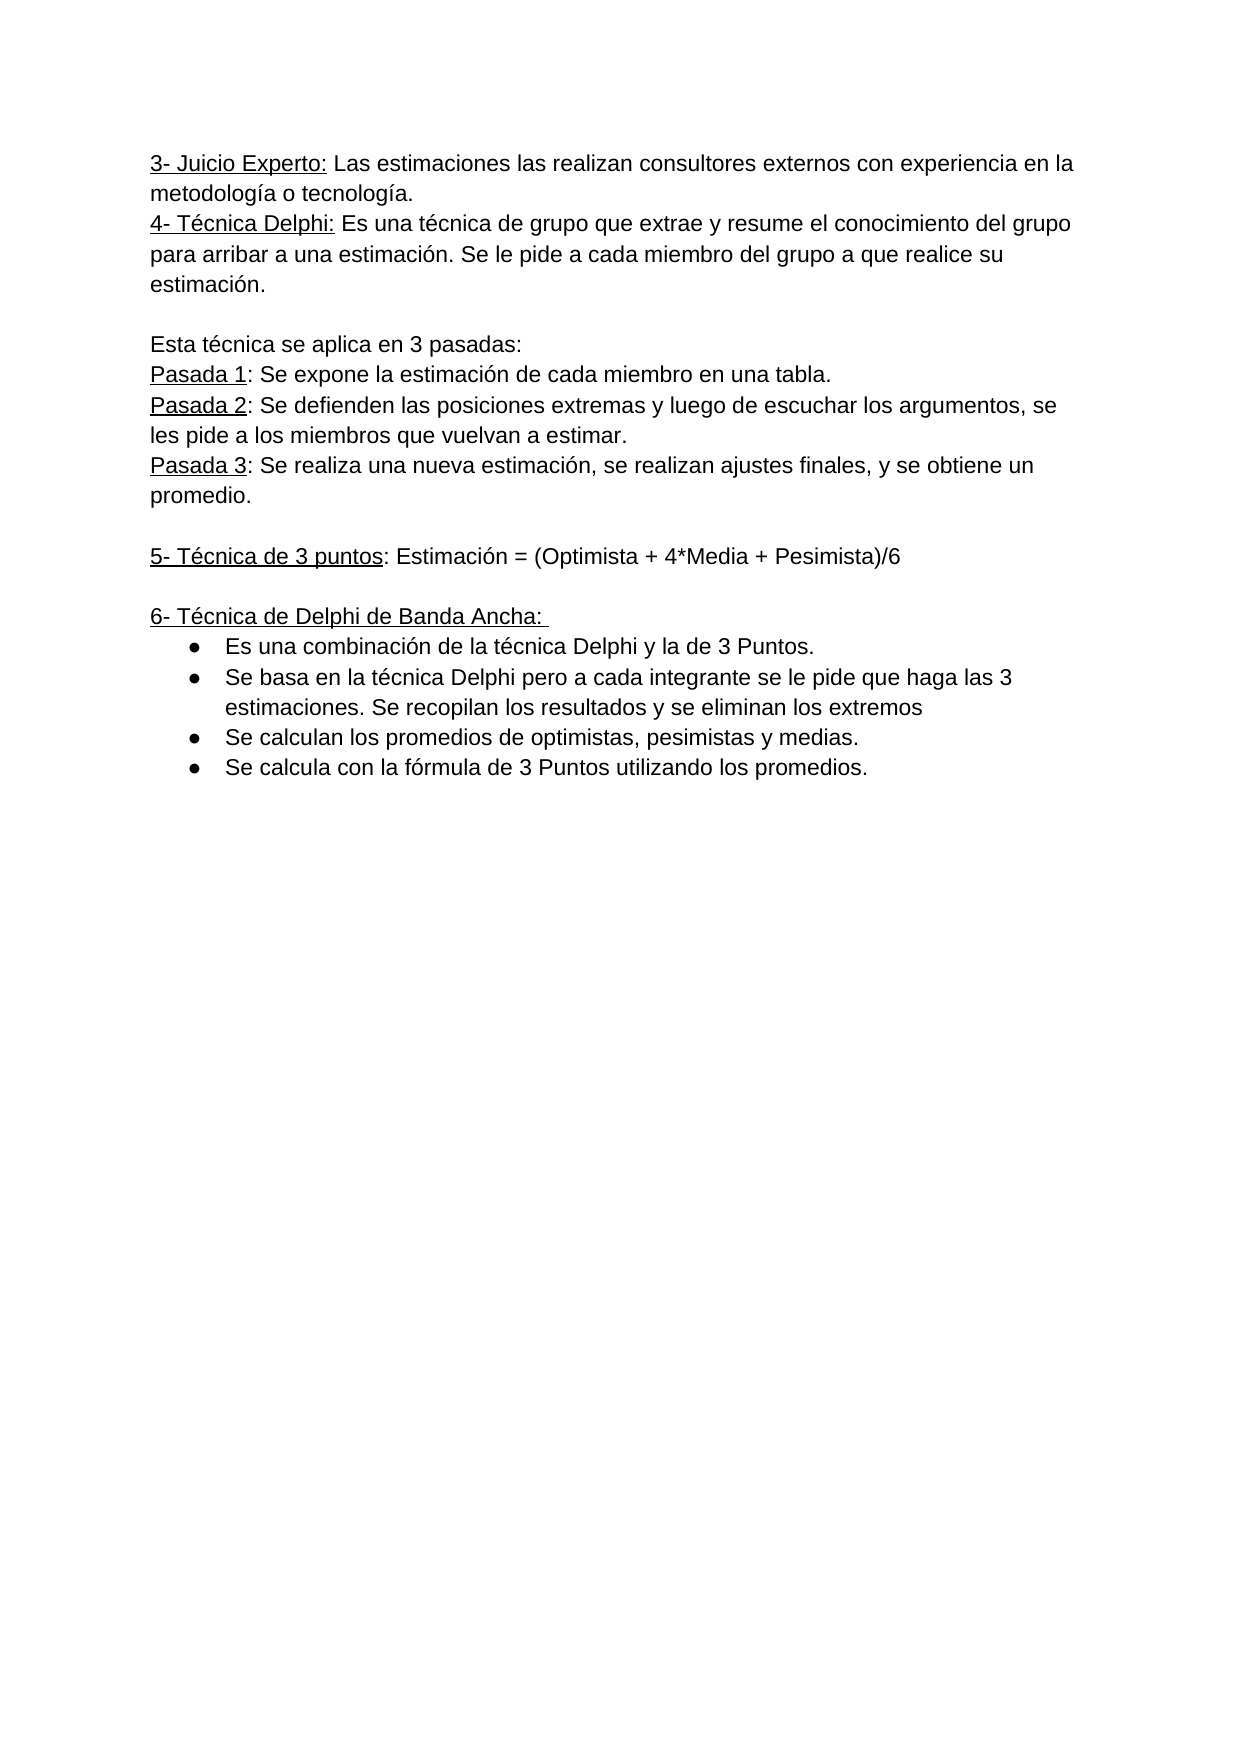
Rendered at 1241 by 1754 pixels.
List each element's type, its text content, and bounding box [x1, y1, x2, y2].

text Pasada 3: Se realiza una nueva estimación, se realizan ajustes finales, y se obtiene un promedio. [150, 452, 1090, 509]
text 5- Técnica de 3 puntos: Estimación = (Optimista + 4*Media + Pesimista)/6 [150, 543, 1090, 569]
text Pasada 2: Se defienden las posiciones extremas y luego de escuchar los argumentos, se les pide a los miembros que vuelvan a estimar. [150, 392, 1090, 448]
text Pasada 1: Se expone la estimación de cada miembro en una tabla. [150, 361, 1090, 388]
text 3- Juicio Experto: Las estimaciones las realizan consultores externos con experiencia en la metodología o tecnología. [150, 150, 1090, 207]
text 4- Técnica Delphi: Es una técnica de grupo que extrae y resume el conocimiento del grupo para arribar a una estimación. Se le pide a cada miembro del grupo a que realice su estimación. [150, 210, 1090, 297]
list Se calculan los promedios de optimistas, pesimistas y medias. [187, 724, 1090, 750]
list Se calcula con la fórmula de 3 Puntos utilizando los promedios. [187, 754, 1090, 781]
text 6- Técnica de Delphi de Banda Ancha: [150, 603, 1090, 629]
list Es una combinación de la técnica Delphi y la de 3 Puntos. [187, 633, 1090, 660]
list Se basa en la técnica Delphi pero a cada integrante se le pide que haga las 3 estimaciones. Se recopilan los resultados y se eliminan los extremos [187, 663, 1090, 720]
text Esta técnica se aplica en 3 pasadas: [150, 331, 1090, 358]
